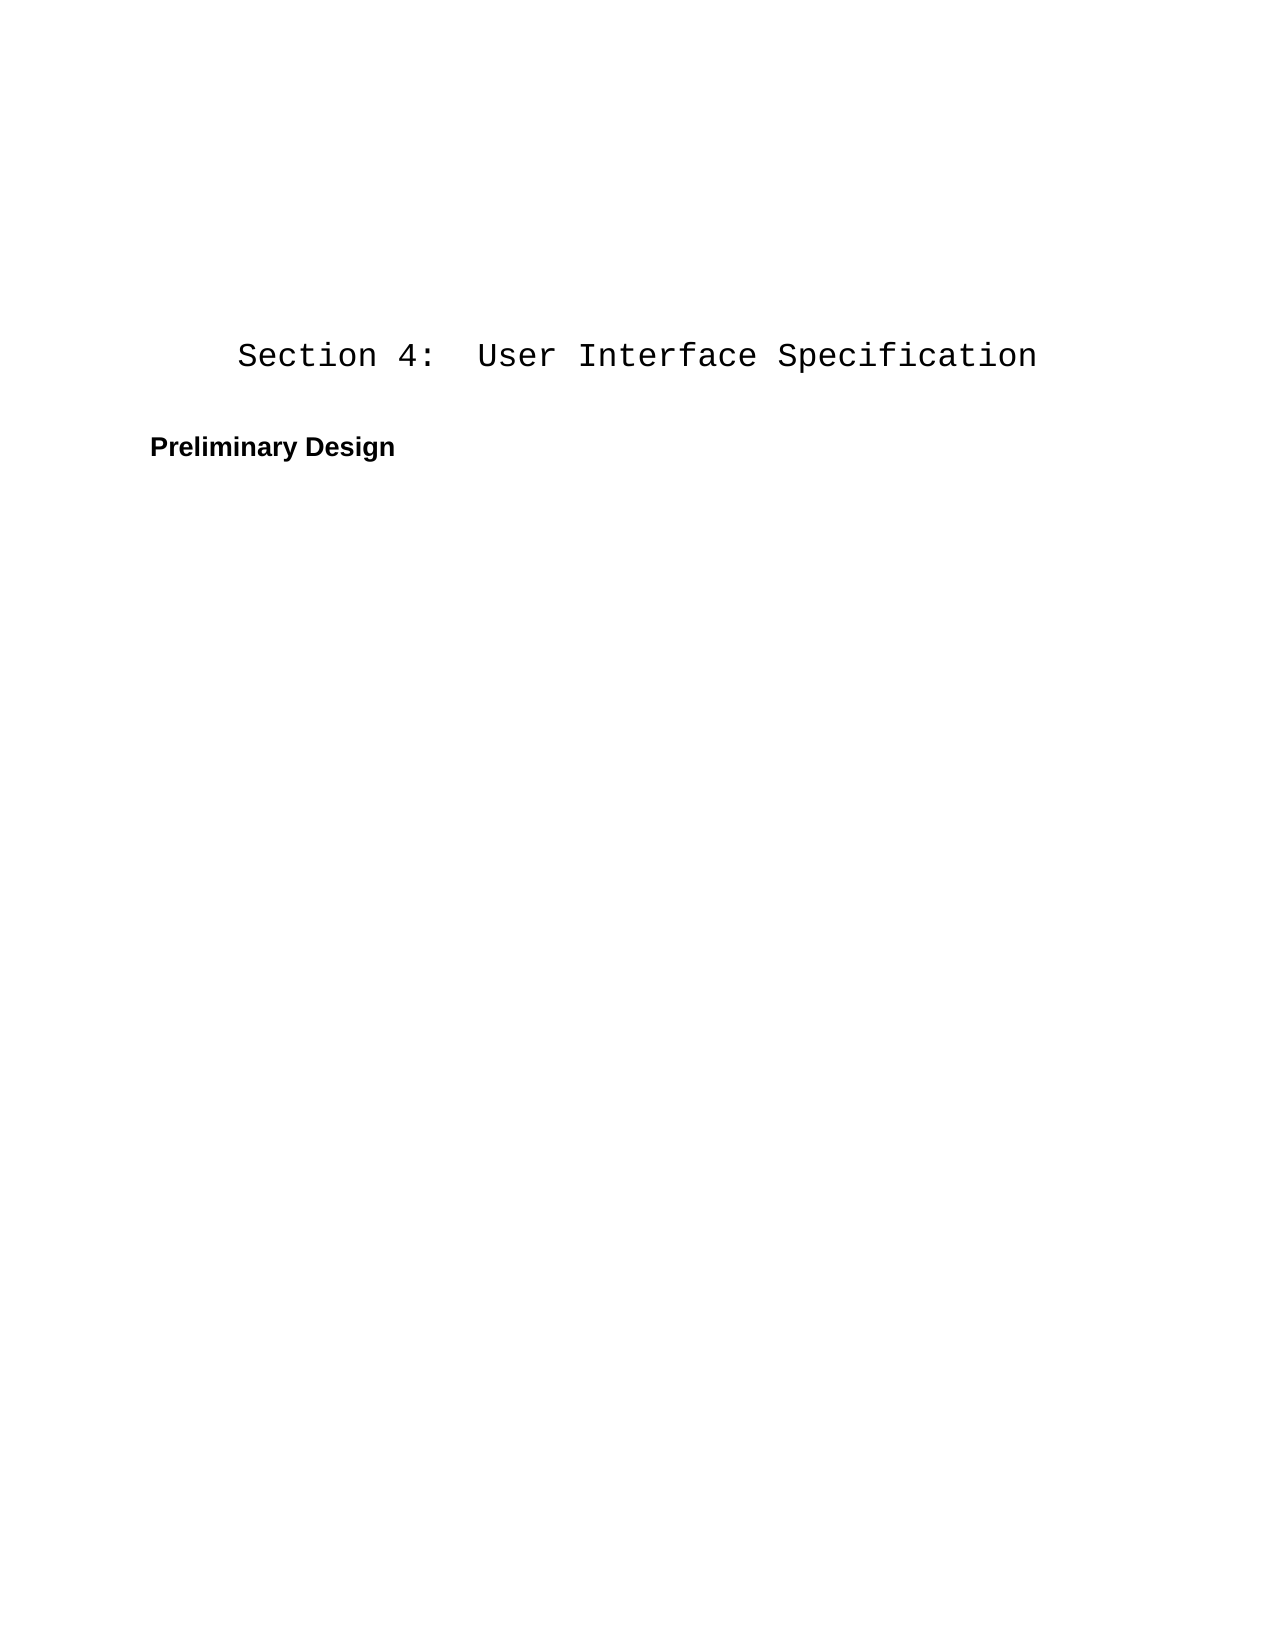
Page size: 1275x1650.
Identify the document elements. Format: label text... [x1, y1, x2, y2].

subtitle Section 4: User Interface Specification [150, 338, 1125, 376]
text Preliminary Design [150, 431, 1125, 463]
